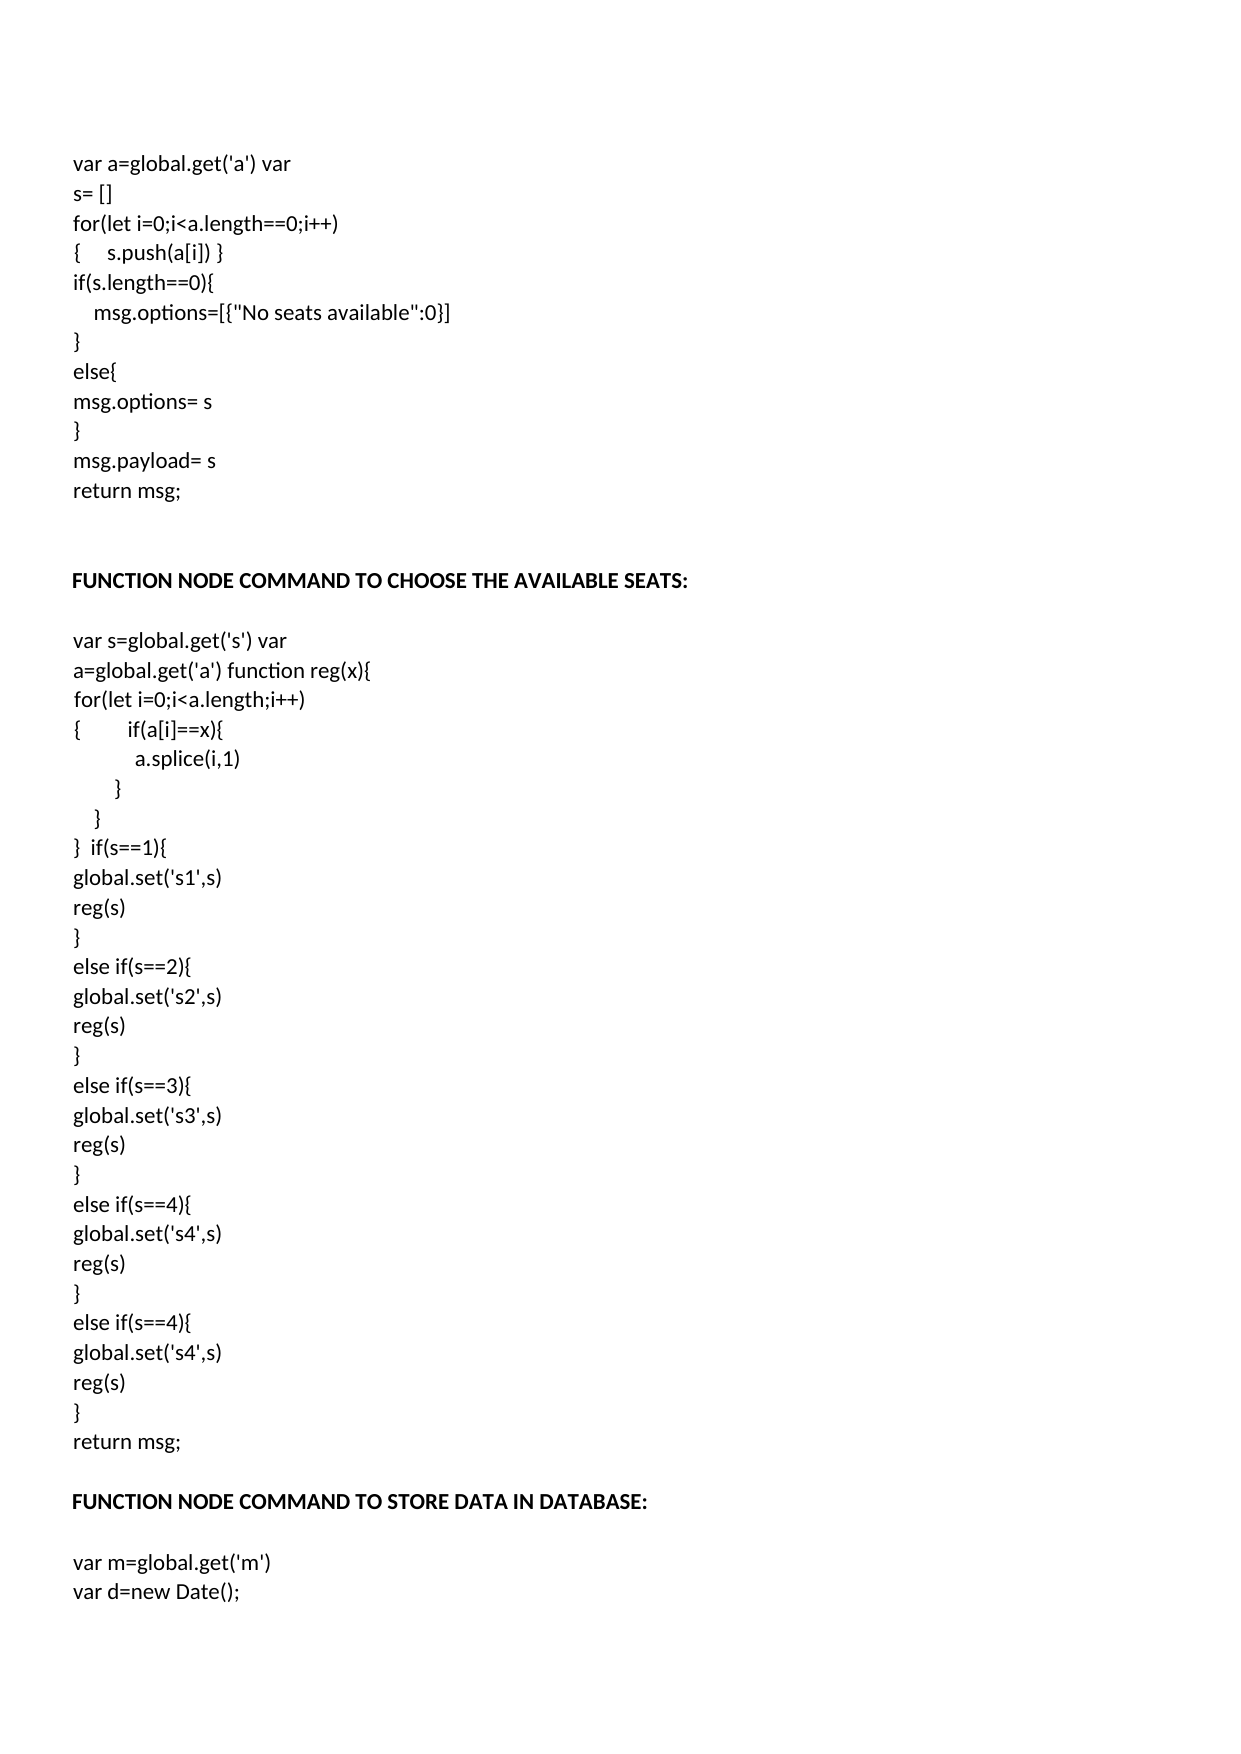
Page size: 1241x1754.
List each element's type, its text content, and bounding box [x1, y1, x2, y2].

text } [73, 774, 1123, 802]
text global.set('s4',s) [73, 1219, 1123, 1247]
text for(let i=0;i<a.length==0;i++){ s.push(a[i]) } [73, 209, 476, 266]
text if(s.length==0){ [73, 268, 1123, 296]
text reg(s) [73, 1012, 1123, 1040]
text var d=new Date(); [73, 1577, 1123, 1605]
text global.set('s2',s) [73, 982, 1123, 1010]
text FUNCTION NODE COMMAND TO STORE DATA IN DATABASE: [72, 1487, 1123, 1515]
text return msg; [73, 1427, 1123, 1455]
text else{ [73, 357, 1123, 385]
text } if(s==1){ [73, 833, 167, 862]
text } [73, 804, 1123, 832]
text } [73, 416, 1123, 444]
text a=global.get('a') function reg(x){ for(let i=0;i<a.length;i++){ if(a[i]==x){ [73, 656, 373, 743]
text else if(s==3){ [73, 1071, 1123, 1099]
text } [73, 1160, 1123, 1188]
text reg(s) [73, 893, 1123, 921]
text else if(s==2){ [73, 952, 1123, 980]
text } [73, 1279, 1123, 1307]
text global.set('s1',s) [73, 863, 1123, 891]
text reg(s) [73, 1130, 1123, 1158]
text else if(s==4){ [73, 1190, 1123, 1218]
text } [73, 923, 1123, 951]
text reg(s) [73, 1249, 1123, 1277]
text FUNCTION NODE COMMAND TO CHOOSE THE AVAILABLE SEATS: [72, 566, 1123, 594]
text var a=global.get('a') var [73, 149, 1123, 178]
text global.set('s4',s) [73, 1338, 1123, 1366]
text msg.options=[{"No seats available":0}] [73, 298, 1123, 326]
text return msg; [73, 476, 1123, 504]
text msg.options= s [73, 387, 1123, 415]
text var m=global.get('m') [73, 1548, 1123, 1576]
text msg.payload= s [73, 446, 1123, 474]
text } [73, 327, 1123, 355]
text s= [] [73, 179, 1123, 207]
text global.set('s3',s) [73, 1101, 1123, 1129]
text var s=global.get('s') var [73, 626, 1123, 654]
text } [73, 1398, 1123, 1426]
text a.splice(i,1) [73, 744, 1123, 772]
text } [73, 1041, 1123, 1069]
text reg(s) [73, 1368, 1123, 1396]
text else if(s==4){ [73, 1308, 1123, 1337]
